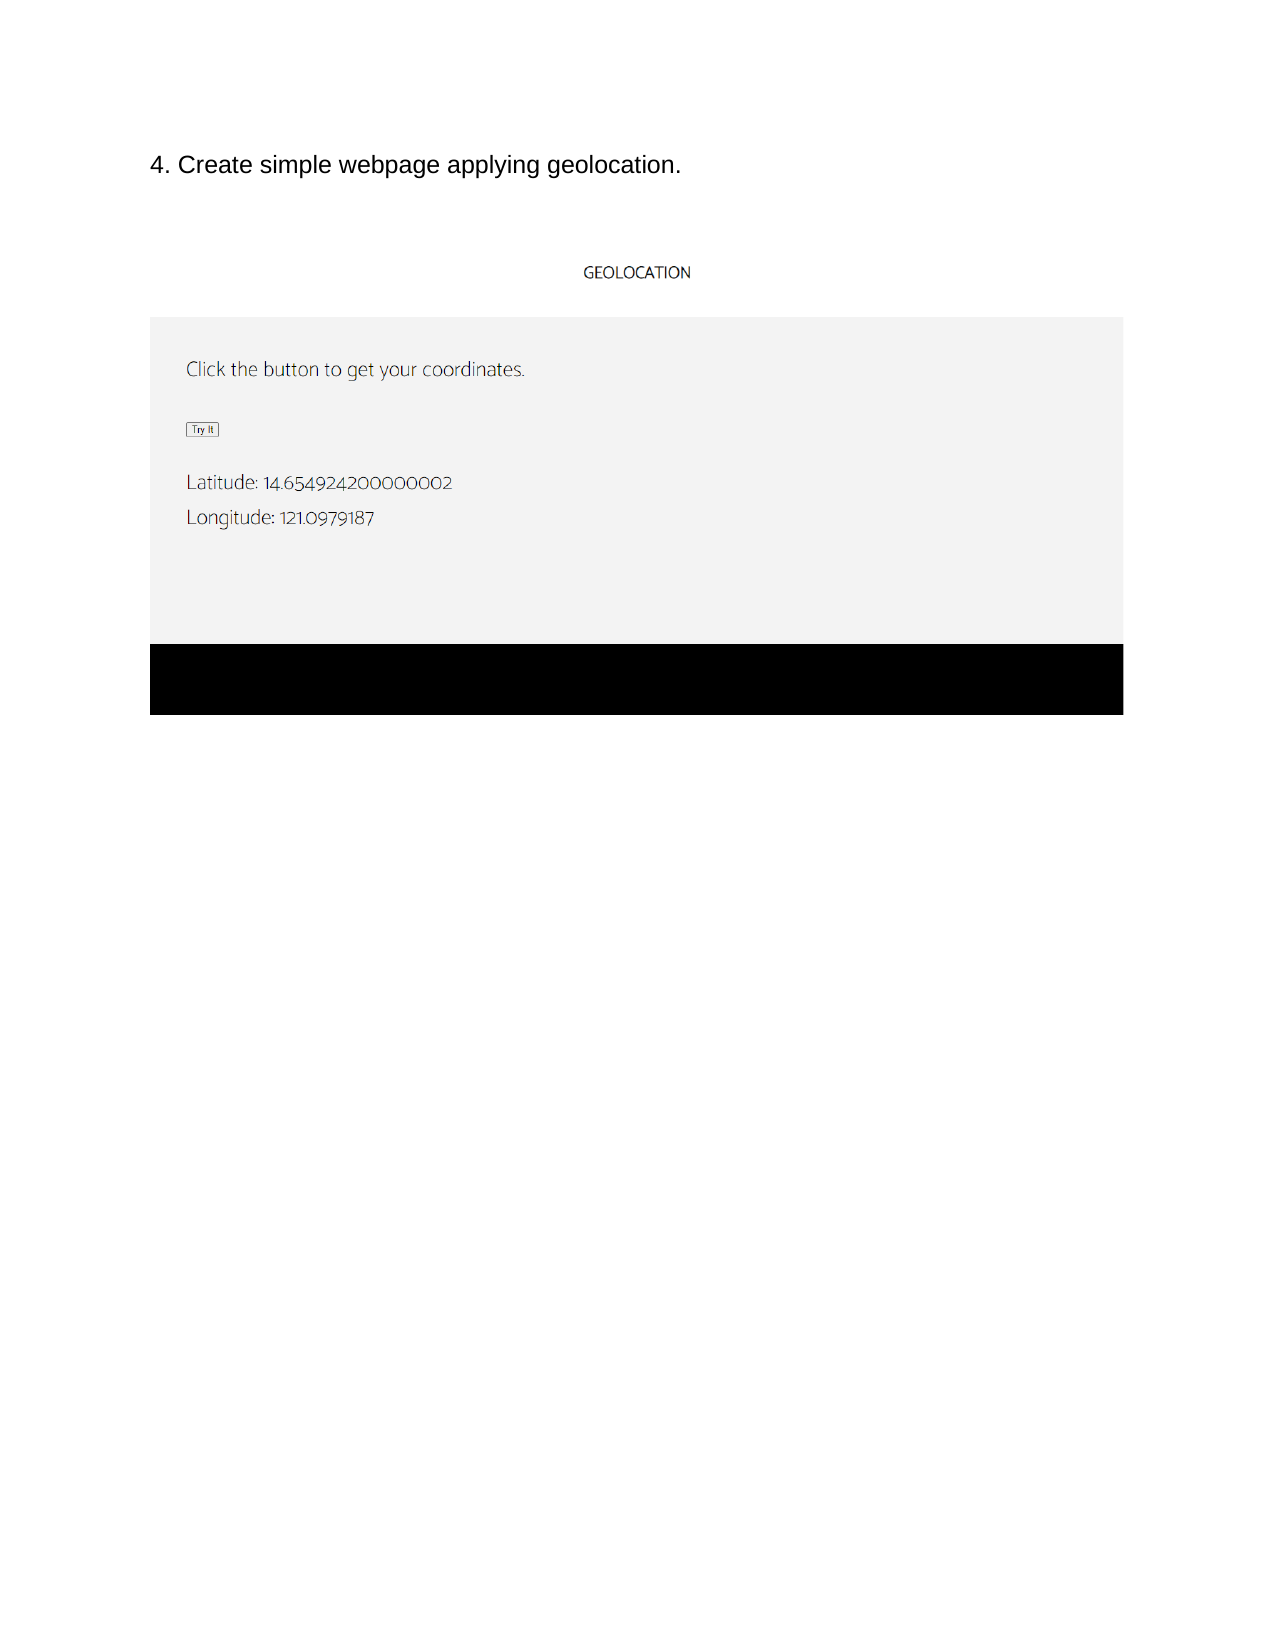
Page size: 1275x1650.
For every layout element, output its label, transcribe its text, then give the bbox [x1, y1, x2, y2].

text 4. Create simple webpage applying geolocation. [150, 150, 1125, 179]
picture [150, 245, 1124, 715]
